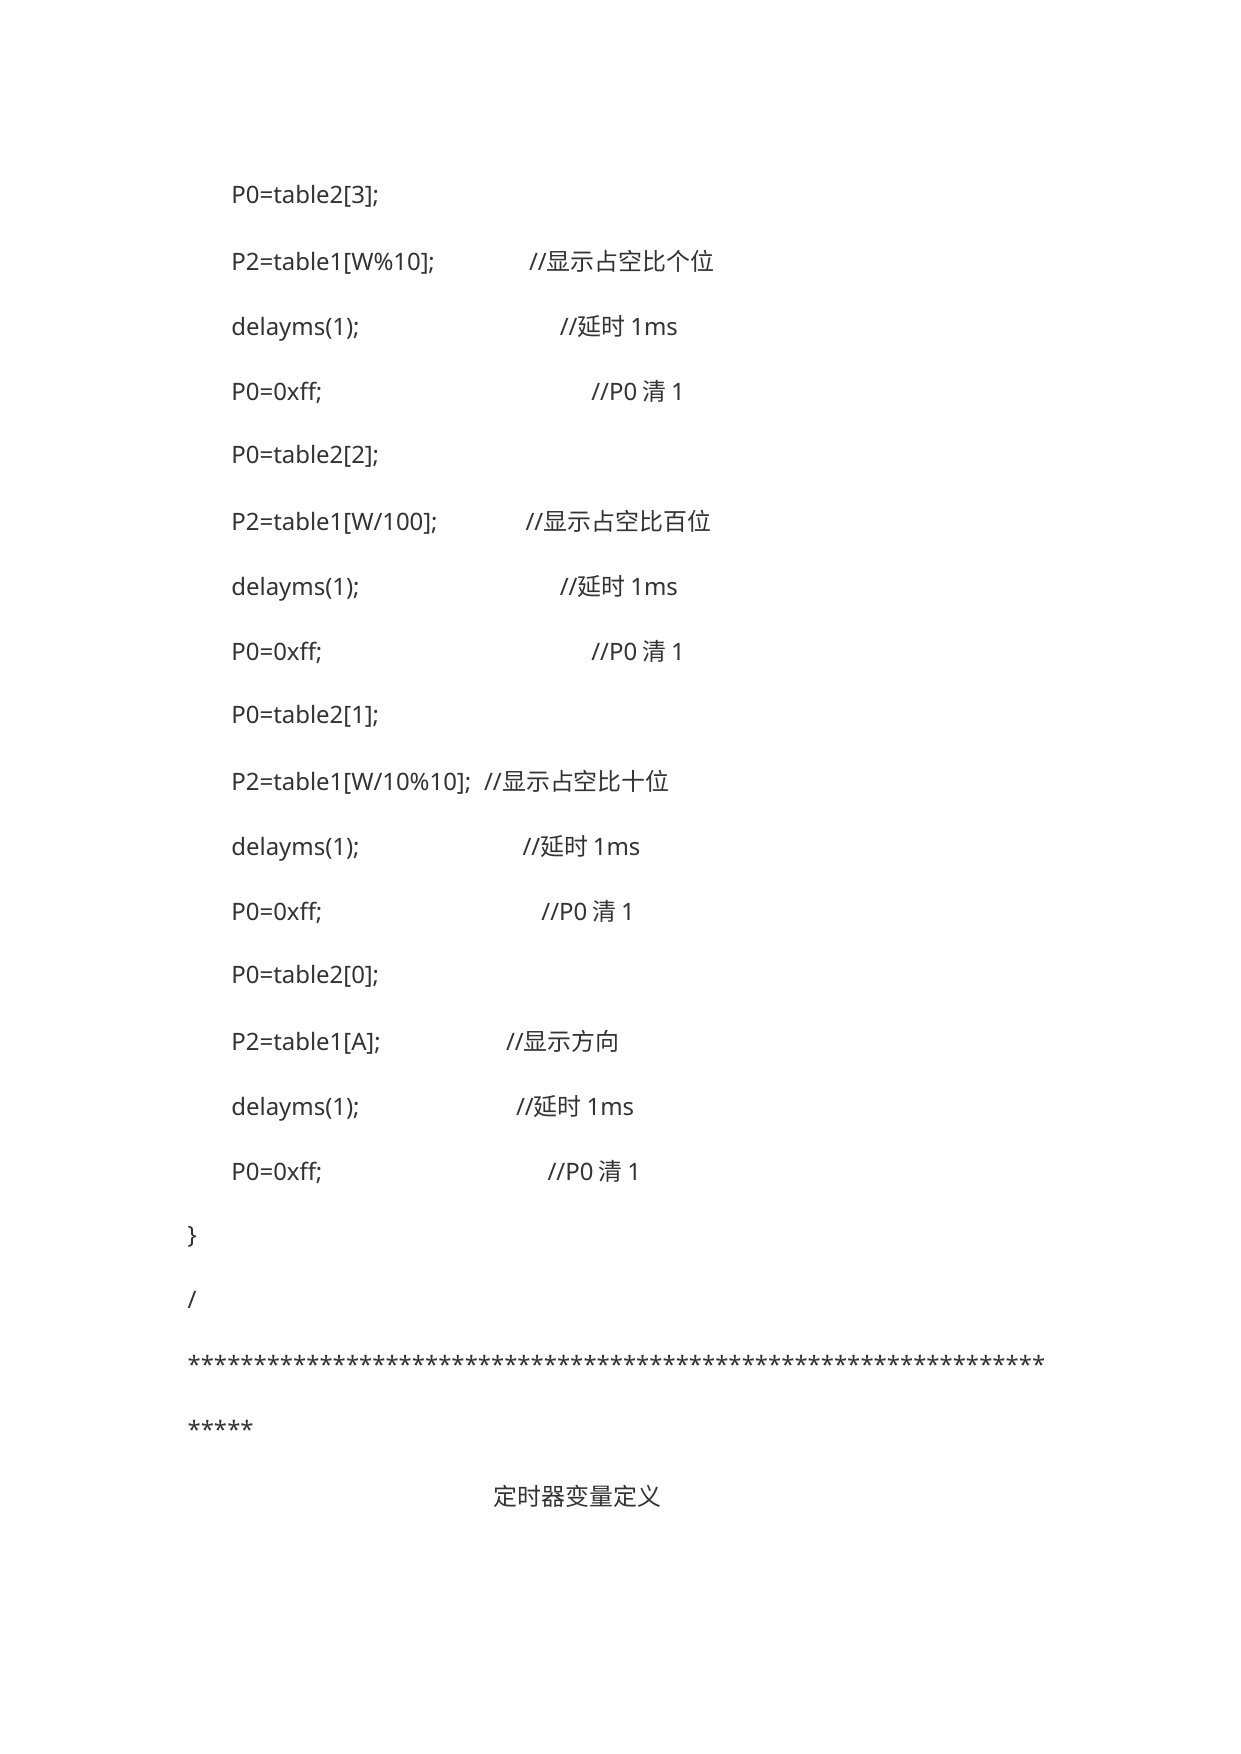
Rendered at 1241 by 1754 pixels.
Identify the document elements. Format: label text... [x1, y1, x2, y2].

text P2=table1[A]; //显示方向 [187, 1007, 1053, 1072]
text P0=table2[0]; [187, 942, 1053, 1007]
text P0=table2[3]; [187, 162, 1053, 227]
text P0=0xff; //P0清1 [187, 357, 1053, 422]
text P0=table2[1]; [187, 682, 1053, 747]
text delayms(1); //延时1ms [187, 1072, 1053, 1137]
text P0=0xff; //P0清1 [187, 617, 1053, 682]
text P0=0xff; //P0清1 [187, 1137, 1053, 1202]
text delayms(1); //延时1ms [187, 812, 1053, 877]
text P2=table1[W/100]; //显示占空比百位 [187, 487, 1053, 552]
text } [187, 1202, 1053, 1267]
text delayms(1); //延时1ms [187, 552, 1053, 617]
text 定时器变量定义 [187, 1462, 1053, 1527]
text P2=table1[W/10%10]; //显示占空比十位 [187, 747, 1053, 812]
text P0=table2[2]; [187, 422, 1053, 487]
text P0=0xff; //P0清1 [187, 877, 1053, 942]
text delayms(1); //延时1ms [187, 292, 1053, 357]
text /********************************************************************** [187, 1267, 1053, 1462]
text P2=table1[W%10]; //显示占空比个位 [187, 227, 1053, 292]
